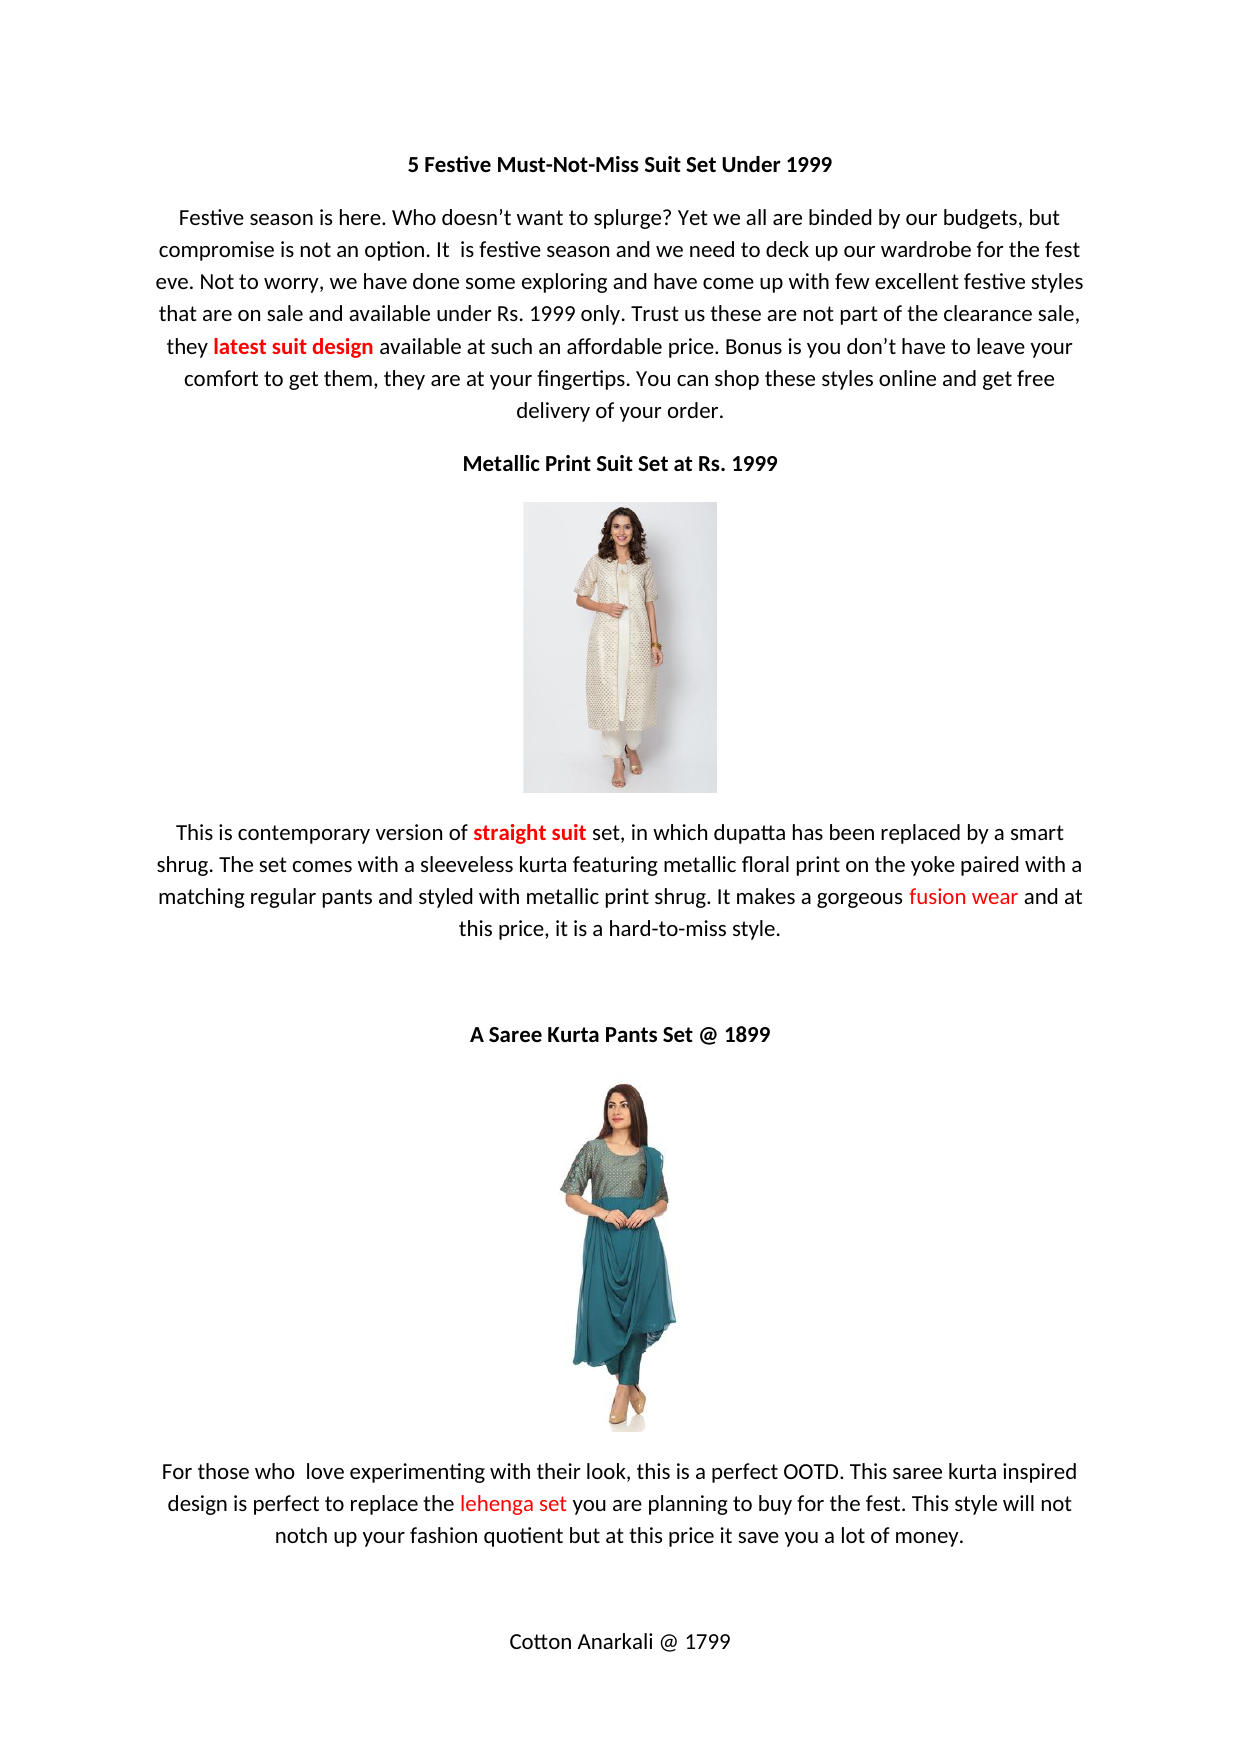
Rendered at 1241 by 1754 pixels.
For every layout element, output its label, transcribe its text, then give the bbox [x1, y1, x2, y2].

picture [500, 1073, 740, 1432]
text A Saree Kurta Pants Set @ 1899 [150, 1020, 1090, 1048]
text Metallic Print Suit Set at Rs. 1999 [150, 449, 1090, 477]
text Cotton Anarkali @ 1799 [150, 1627, 1090, 1655]
text 5 Festive Must-Not-Miss Suit Set Under 1999 [150, 150, 1090, 178]
picture [523, 502, 717, 793]
text This is contemporary version of straight suit set, in which dupatta has been replaced by a smart shrug. The set comes with a sleeveless kurta featuring metallic floral print on the yoke paired with a matching regular pants and styled with metallic print shrug. It makes a gorgeous fusion wear and at this price, it is a hard-to-miss style. [150, 818, 1090, 942]
text Festive season is here. Who doesn’t want to splurge? Yet we all are binded by our budgets, but compromise is not an option. It is festive season and we need to deck up our wardrobe for the fest eve. Not to worry, we have done some exploring and have come up with few excellent festive styles that are on sale and available under Rs. 1999 only. Trust us these are not part of the clearance sale, they latest suit design available at such an affordable price. Bonus is you don’t have to leave your comfort to get them, they are at your fingertips. You can shop these styles online and get free delivery of your order. [150, 203, 1090, 424]
text For those who love experimenting with their look, this is a perfect OOTD. This saree kurta inspired design is perfect to replace the lehenga set you are planning to buy for the fest. This style will not notch up your fashion quotient but at this price it save you a lot of money. [150, 1457, 1090, 1549]
